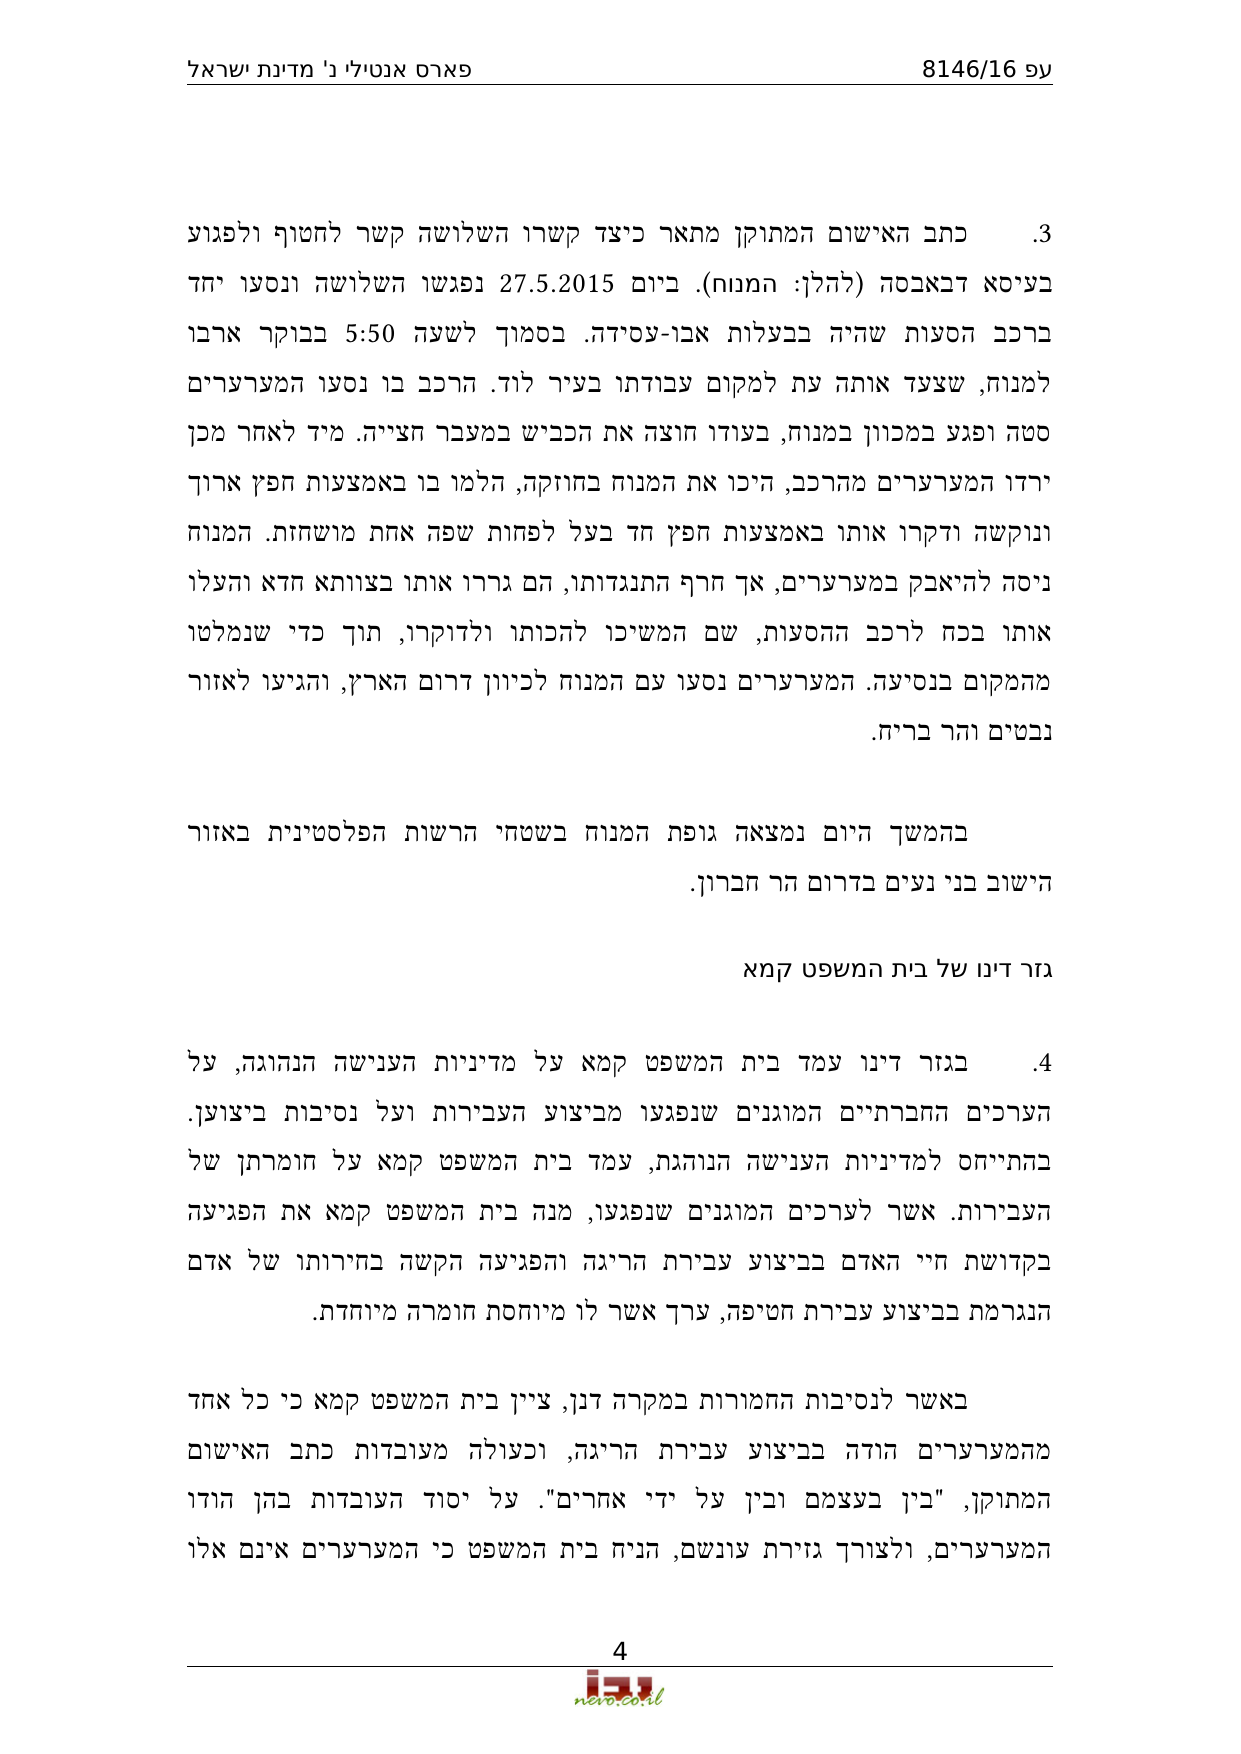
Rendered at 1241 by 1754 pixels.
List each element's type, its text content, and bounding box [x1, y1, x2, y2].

list בהמשך היום נמצאה גופת המנוח בשטחי הרשות הפלסטינית באזור הישוב בני נעים בדרום הר חברון. [187, 815, 1053, 898]
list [187, 1383, 1053, 1566]
picture [574, 1669, 666, 1707]
list כתב האישום המתוקן מתאר כיצד קשרו השלושה קשר לחטוף ולפגוע בעיסא דבאבסה (להלן: המנוח). ביום 27.5.2015 נפגשו השלושה ונסעו יחד ברכב הסעות שהיה בבעלות אבו-עסידה. בסמוך לשעה 5:50 בבוקר ארבו למנוח, שצעד אותה עת למקום עבודתו בעיר לוד. הרכב בו נסעו המערערים סטה ופגע במכוון במנוח, בעודו חוצה את הכביש במעבר חצייה. מיד לאחר מכן ירדו המערערים מהרכב, היכו את המנוח בחוזקה, הלמו בו באמצעות חפץ ארוך ונוקשה ודקרו אותו באמצעות חפץ חד בעל לפחות שפה אחת מושחזת. המנוח ניסה להיאבק במערערים, אך חרף התנגדותו, הם גררו אותו בצוותא חדא והעלו אותו בכח לרכב ההסעות, שם המשיכו להכותו ולדוקרו, תוך כדי שנמלטו מהמקום בנסיעה. המערערים נסעו עם המנוח לכיוון דרום הארץ, והגיעו לאזור נבטים והר בריח. [187, 217, 1053, 748]
list בגזר דינו עמד בית המשפט קמא על מדיניות הענישה הנהוגה, על הערכים החברתיים המוגנים שנפגעו מביצוע העבירות ועל נסיבות ביצוען. בהתייחס למדיניות הענישה הנוהגת, עמד בית המשפט קמא על חומרתן של העבירות. אשר לערכים המוגנים שנפגעו, מנה בית המשפט קמא את הפגיעה בקדושת חיי האדם בביצוע עבירת הריגה והפגיעה הקשה בחירותו של אדם הנגרמת בביצוע עבירת חטיפה, ערך אשר לו מיוחסת חומרה מיוחדת. [187, 1045, 1053, 1327]
text גזר דינו של בית המשפט קמא [187, 954, 1053, 984]
